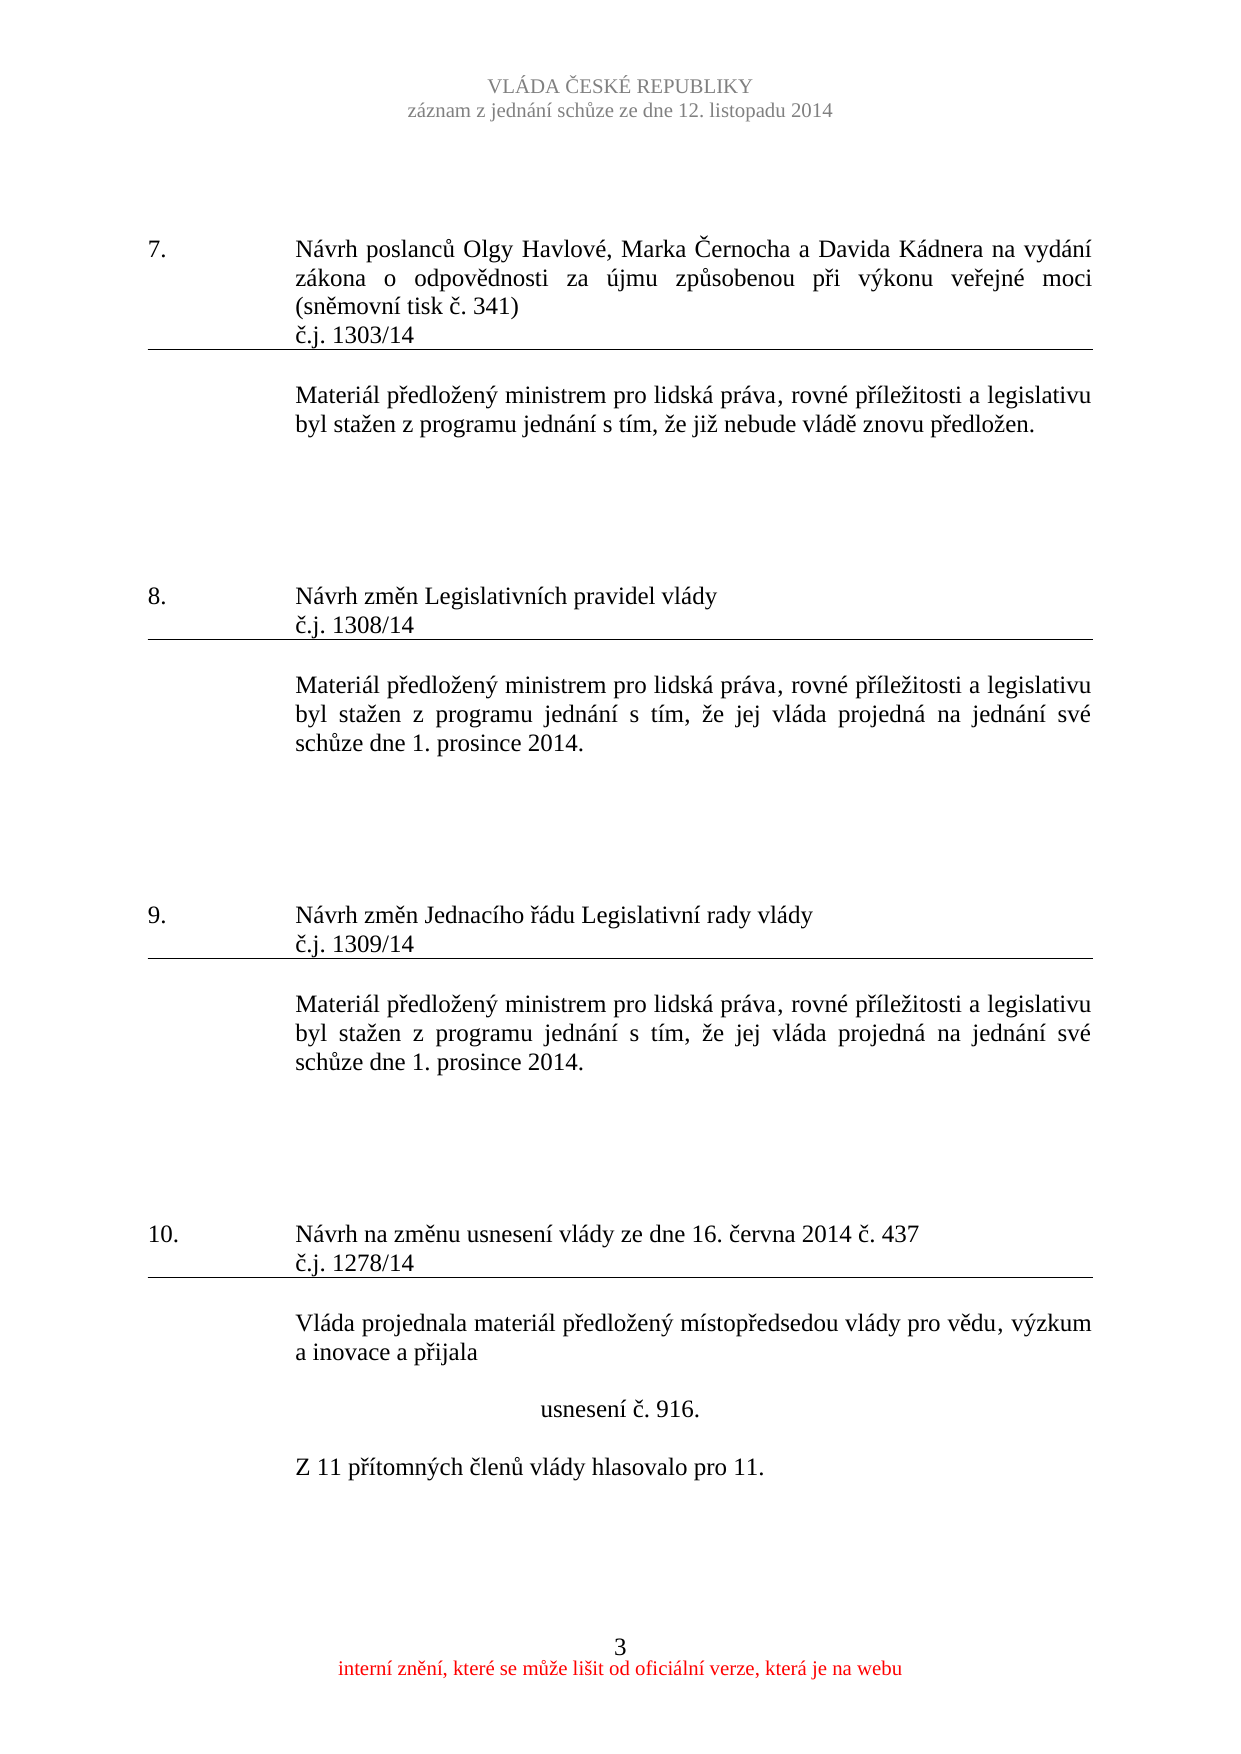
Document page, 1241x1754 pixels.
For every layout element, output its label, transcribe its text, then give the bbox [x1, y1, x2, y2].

text 8. Návrh změn Legislativních pravidel vlády [148, 581, 1093, 610]
text č.j. 1308/14 [148, 610, 1093, 639]
text č.j. 1309/14 [148, 929, 1093, 958]
text Vláda projednala materiál předložený místopředsedou vlády pro vědu‚ výzkum a inovace a přijala [148, 1308, 1093, 1366]
text Materiál předložený ministrem pro lidská práva‚ rovné příležitosti a legislativu byl stažen z programu jednání s tím, že jej vláda projedná na jednání své schůze dne 1. prosince 2014. [148, 989, 1093, 1075]
text 9. Návrh změn Jednacího řádu Legislativní rady vlády [148, 900, 1093, 929]
text Z 11 přítomných členů vlády hlasovalo pro 11. [148, 1452, 1093, 1481]
text 10. Návrh na změnu usnesení vlády ze dne 16. června 2014 č. 437 [148, 1219, 1093, 1248]
text č.j. 1278/14 [148, 1248, 1093, 1277]
text Materiál předložený ministrem pro lidská práva‚ rovné příležitosti a legislativu byl stažen z programu jednání s tím, že jej vláda projedná na jednání své schůze dne 1. prosince 2014. [148, 670, 1093, 757]
text 7. Návrh poslanců Olgy Havlové, Marka Černocha a Davida Kádnera na vydání zákona o odpovědnosti za újmu způsobenou při výkonu veřejné moci (sněmovní tisk č. 341) [148, 234, 1093, 320]
text Materiál předložený ministrem pro lidská práva‚ rovné příležitosti a legislativu byl stažen z programu jednání s tím, že již nebude vládě znovu předložen. [148, 380, 1093, 438]
text usnesení č. 916. [148, 1394, 1093, 1423]
text č.j. 1303/14 [148, 320, 1093, 349]
